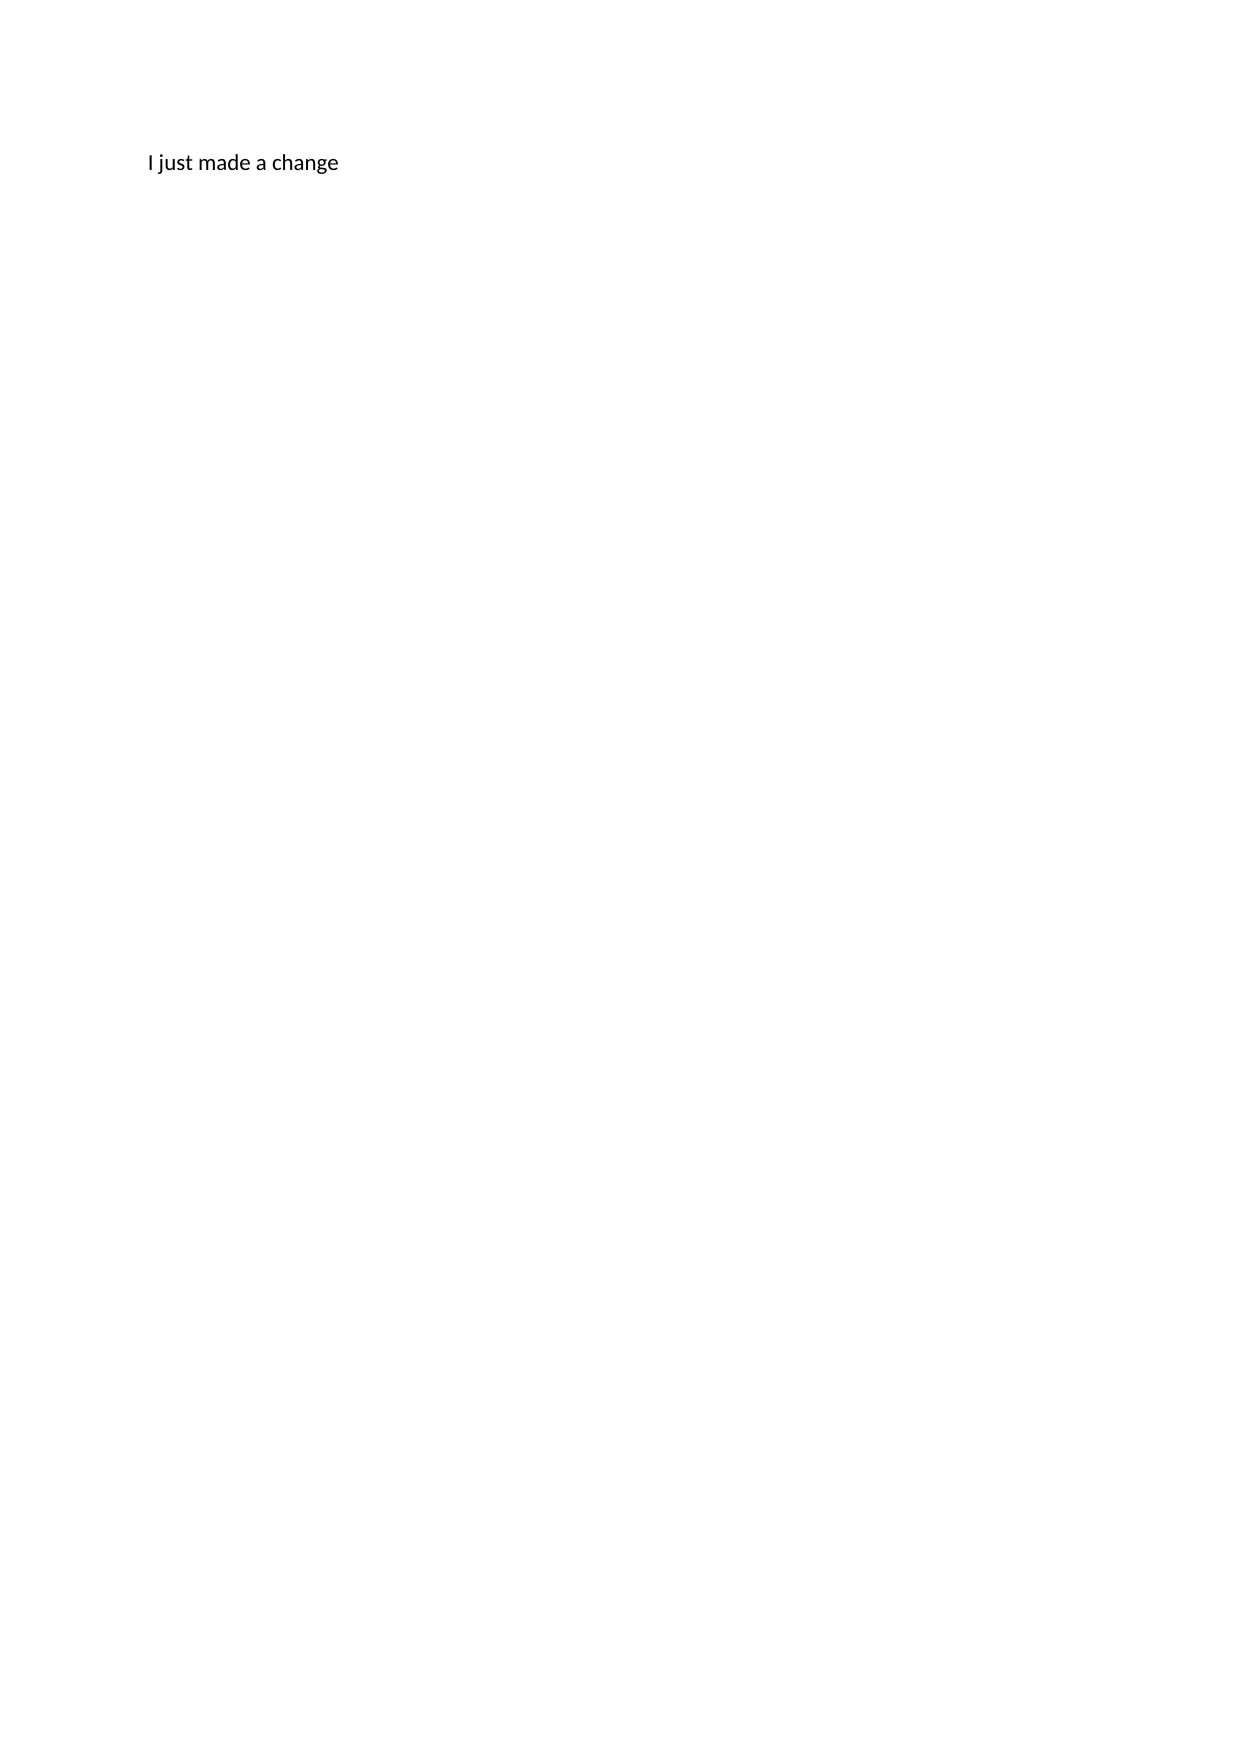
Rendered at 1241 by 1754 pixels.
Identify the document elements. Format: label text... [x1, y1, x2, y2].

text I just made a change [148, 148, 1093, 176]
